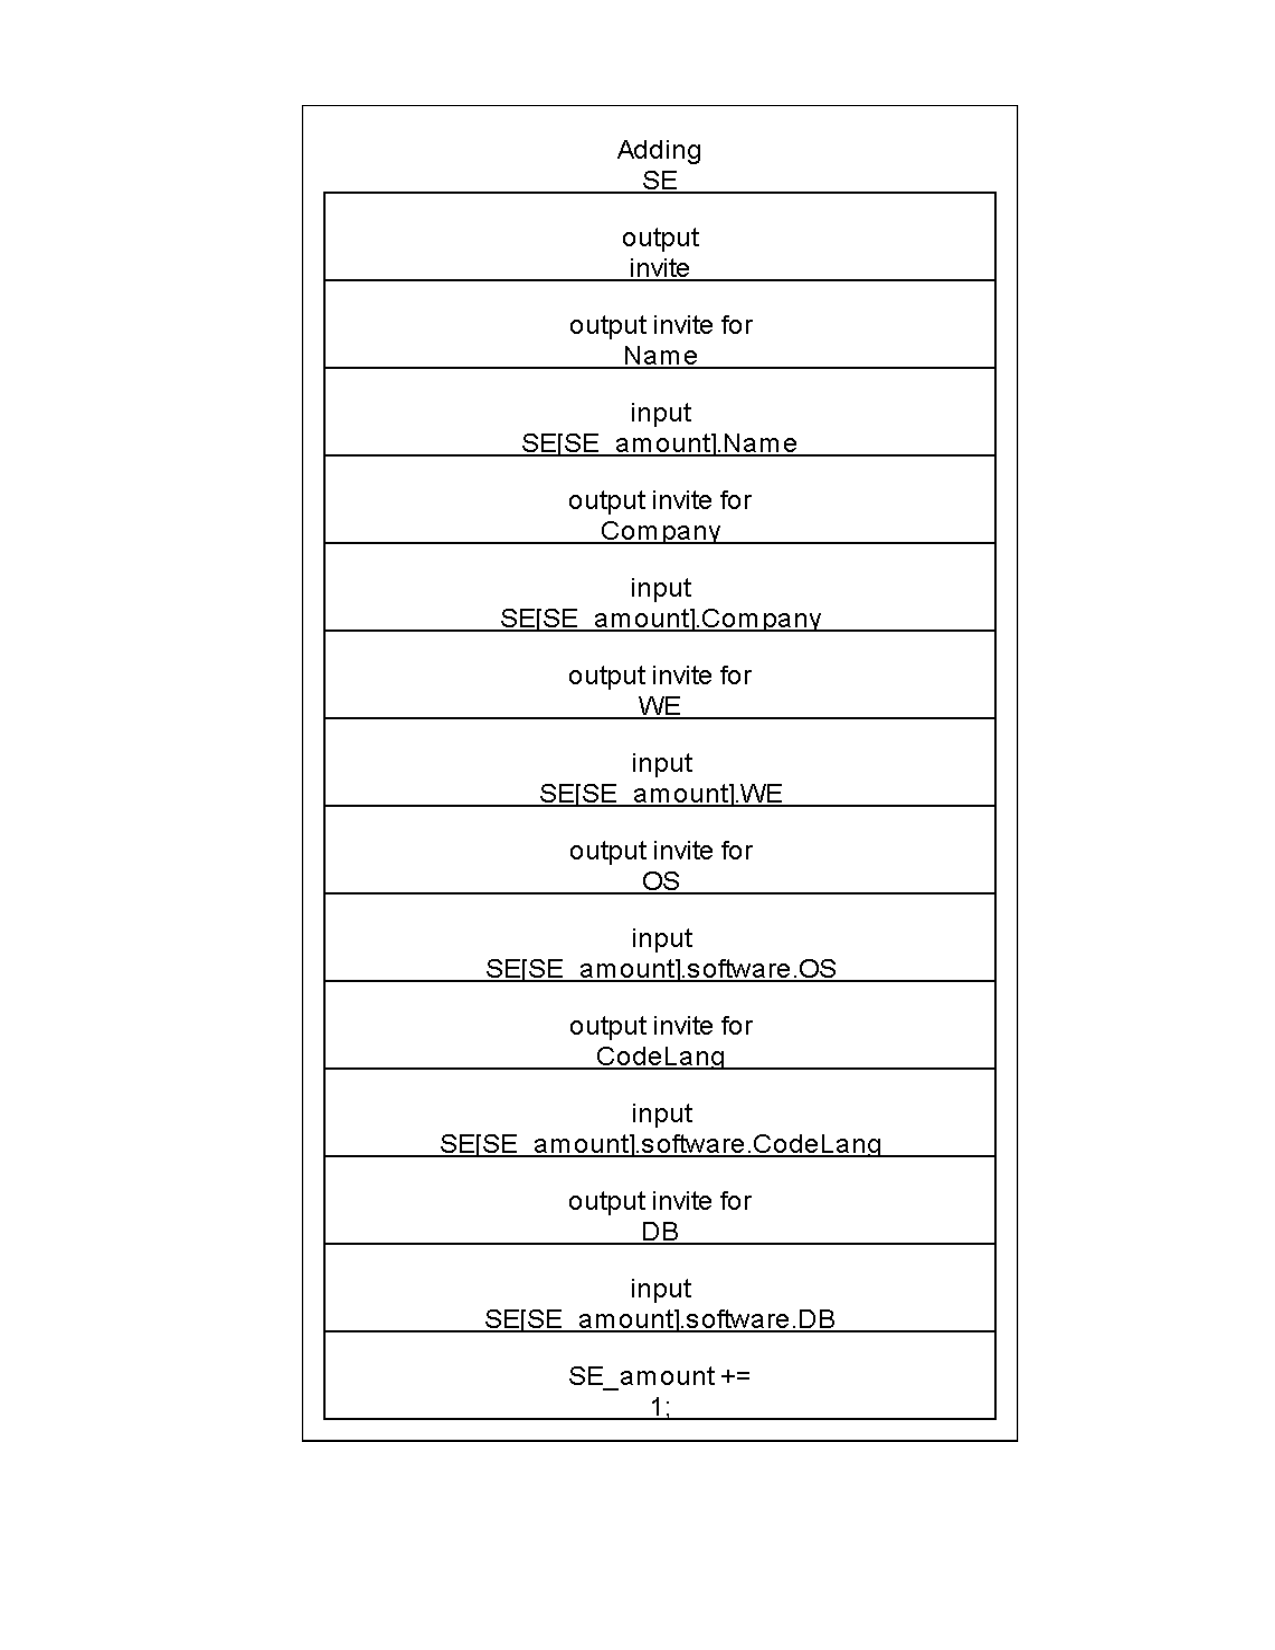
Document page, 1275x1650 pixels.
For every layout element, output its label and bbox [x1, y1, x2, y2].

picture [301, 105, 1019, 1442]
